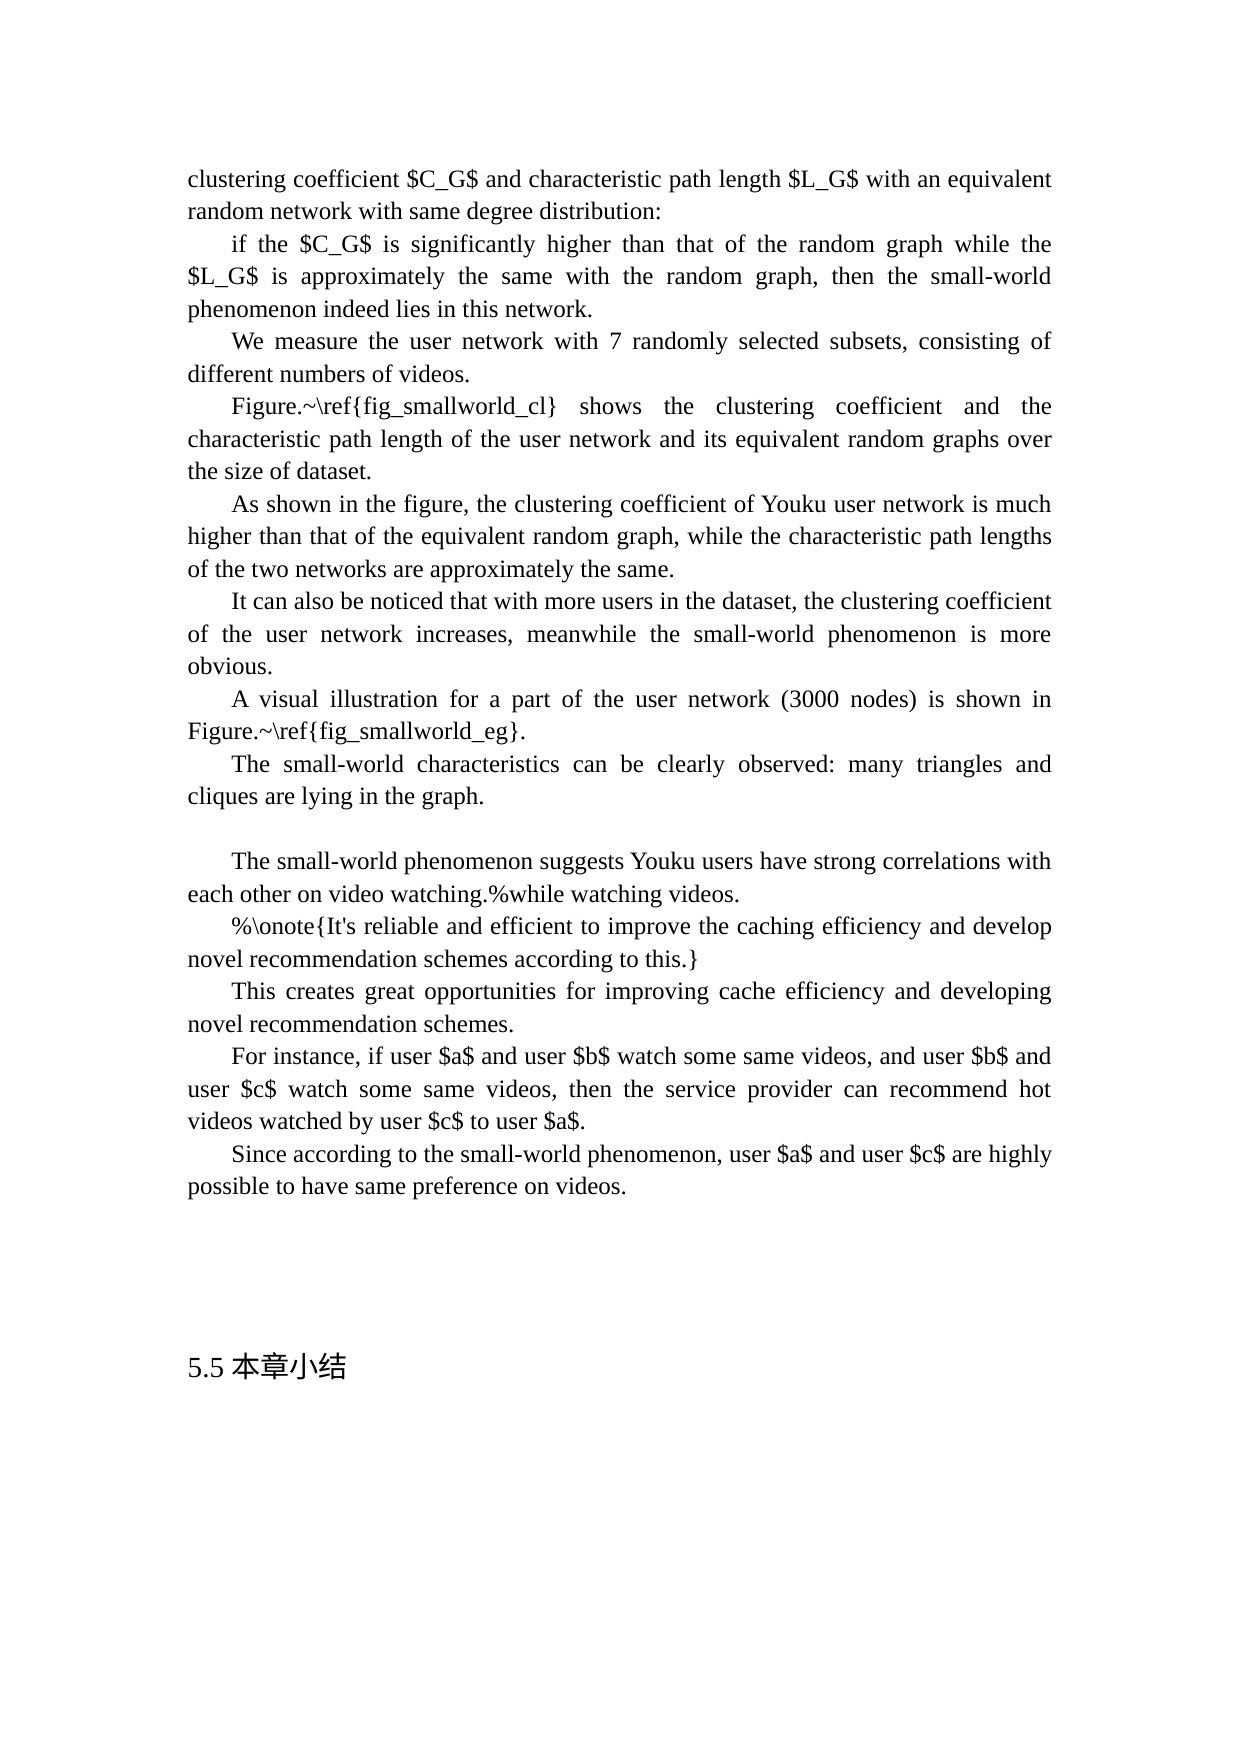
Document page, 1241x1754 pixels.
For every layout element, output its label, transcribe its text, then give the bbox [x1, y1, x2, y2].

text 本章小结 [187, 1332, 1053, 1397]
text %\onote{It's reliable and efficient to improve the caching efficiency and develop novel recommendation schemes according to this.} [187, 909, 1053, 974]
text For instance, if user $a$ and user $b$ watch some same videos, and user $b$ and user $c$ watch some same videos, then the service provider can recommend hot videos watched by user $c$ to user $a$. [187, 1039, 1053, 1137]
text It can also be noticed that with more users in the dataset, the clustering coefficient of the user network increases, meanwhile the small-world phenomenon is more obvious. [187, 584, 1053, 682]
text This creates great opportunities for improving cache efficiency and developing novel recommendation schemes. [187, 974, 1053, 1039]
text A visual illustration for a part of the user network (3000 nodes) is shown in Figure.~\ref{fig_smallworld_eg}. [187, 682, 1053, 747]
text The small-world phenomenon suggests Youku users have strong correlations with each other on video watching.%while watching videos. [187, 844, 1053, 909]
text Since according to the small-world phenomenon, user $a$ and user $c$ are highly possible to have same preference on videos. [187, 1137, 1053, 1202]
text The small-world characteristics can be clearly observed: many triangles and cliques are lying in the graph. [187, 747, 1053, 812]
text We measure the user network with 7 randomly selected subsets, consisting of different numbers of videos. [187, 324, 1053, 389]
